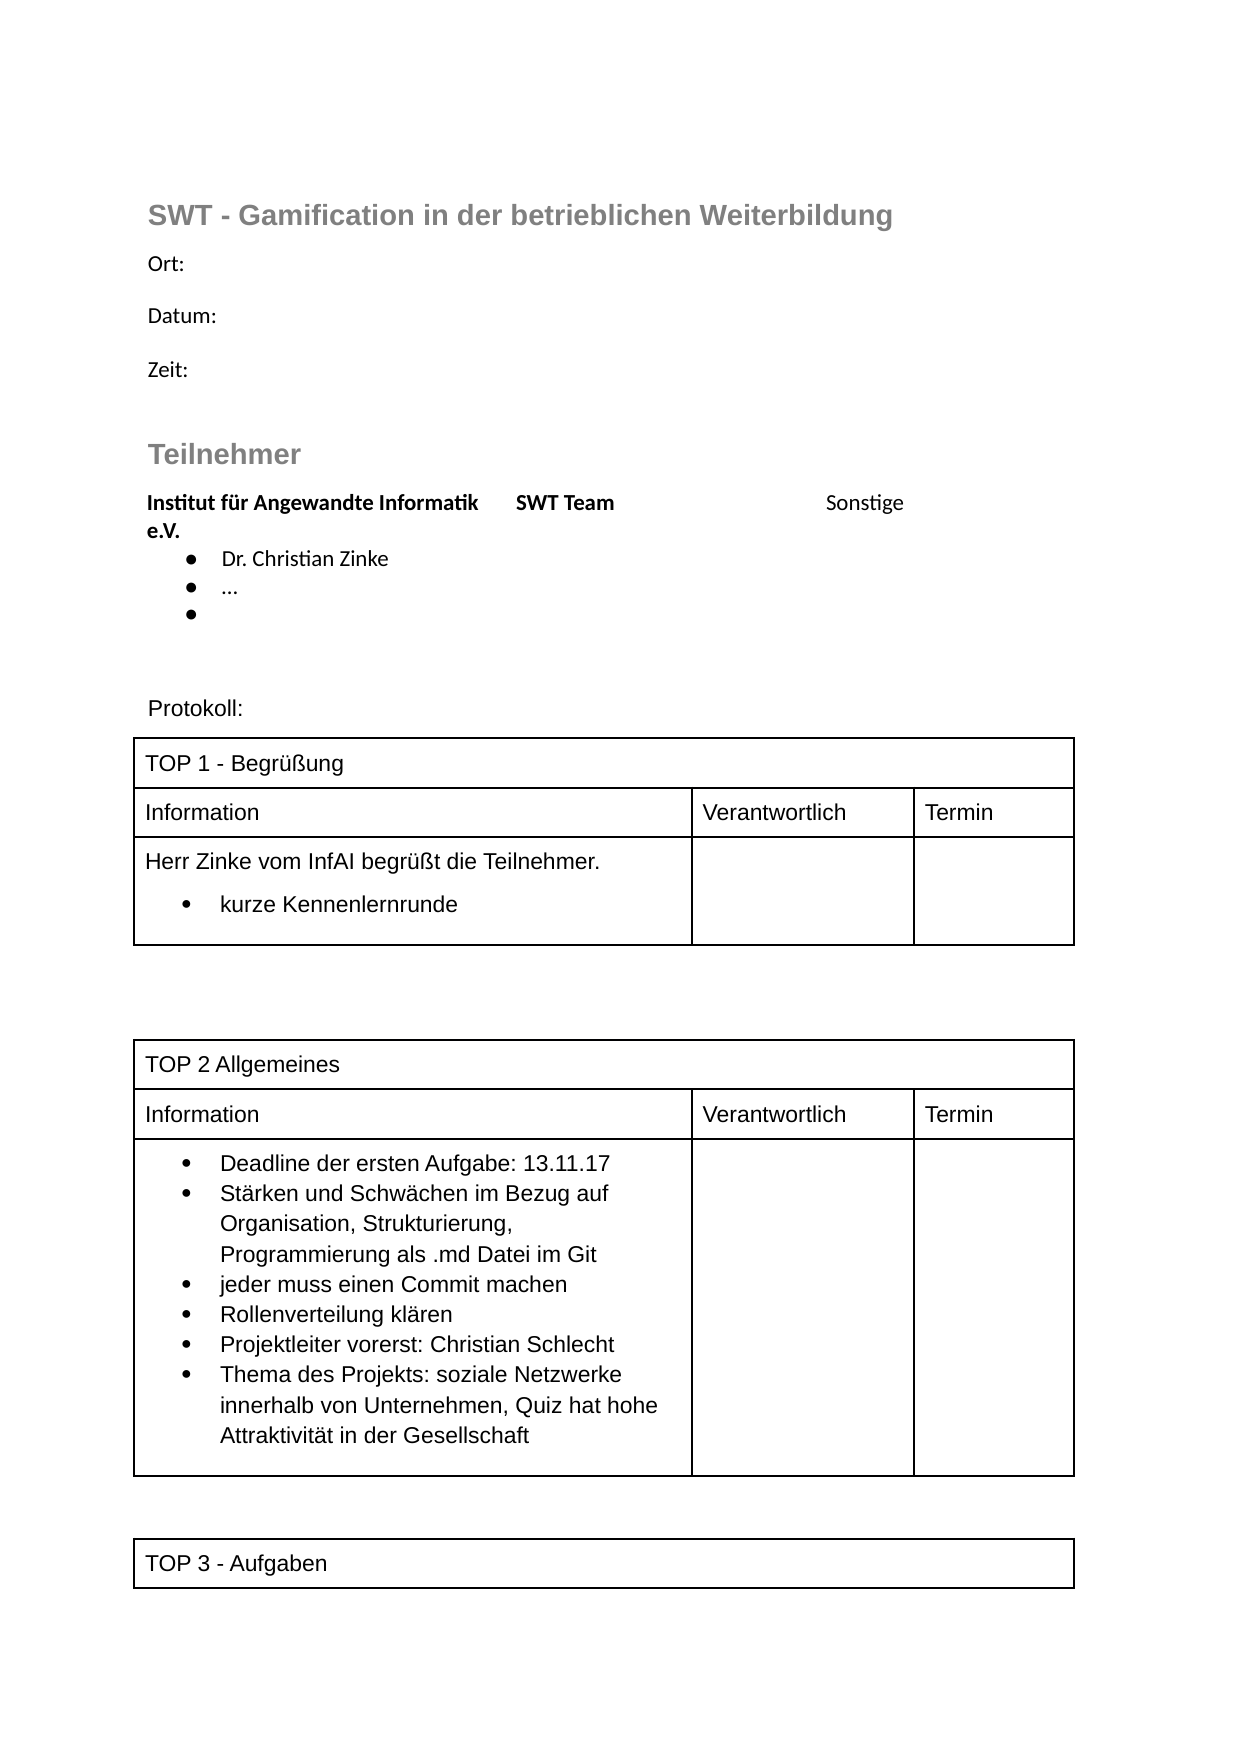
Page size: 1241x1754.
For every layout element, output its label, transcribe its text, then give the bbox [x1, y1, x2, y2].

table_cell Verantwortlich [693, 1090, 913, 1137]
text Datum: [148, 302, 1093, 330]
table_cell Herr Zinke vom InfAI begrüßt die Teilnehmer. kurze Kennenlernrunde [135, 838, 691, 944]
table_header TOP 2 Allgemeines [135, 1041, 1073, 1088]
table_header TOP 1 - Begrüßung [135, 739, 1073, 787]
table_cell Information [135, 789, 691, 836]
text Zeit: [148, 355, 1093, 383]
table_cell [693, 1140, 913, 1475]
table_header TOP 3 - Aufgaben [135, 1540, 1073, 1587]
table_cell Termin [915, 1090, 1073, 1137]
text SWT - Gamification in der betrieblichen Weiterbildung [148, 198, 1093, 231]
table_cell Verantwortlich [693, 789, 913, 836]
table_cell Information [135, 1090, 691, 1137]
table_cell Termin [915, 789, 1073, 836]
table_cell [915, 1140, 1073, 1475]
table_cell Deadline der ersten Aufgabe: 13.11.17 Stärken und Schwächen im Bezug auf Organisation, Strukturierung, Programmierung als .md Datei im Git jeder muss einen Commit machen Rollenverteilung klären Projektleiter vorerst: Christian Schlecht Thema des Projekts: soziale Netzwerke innerhalb von Unternehmen, Quiz hat hohe Attraktivität in der Gesellschaft [135, 1140, 691, 1475]
table_header Sonstige [815, 488, 1079, 644]
text Protokoll: [148, 694, 1093, 721]
table_header Institut für Angewandte Informatik e.V. Dr. Christian Zinke … [135, 488, 504, 644]
table_cell [915, 838, 1073, 944]
table_cell [693, 838, 913, 944]
text Teilnehmer [148, 437, 1093, 470]
table_header SWT Team [505, 488, 814, 644]
text Ort: [148, 249, 1093, 277]
